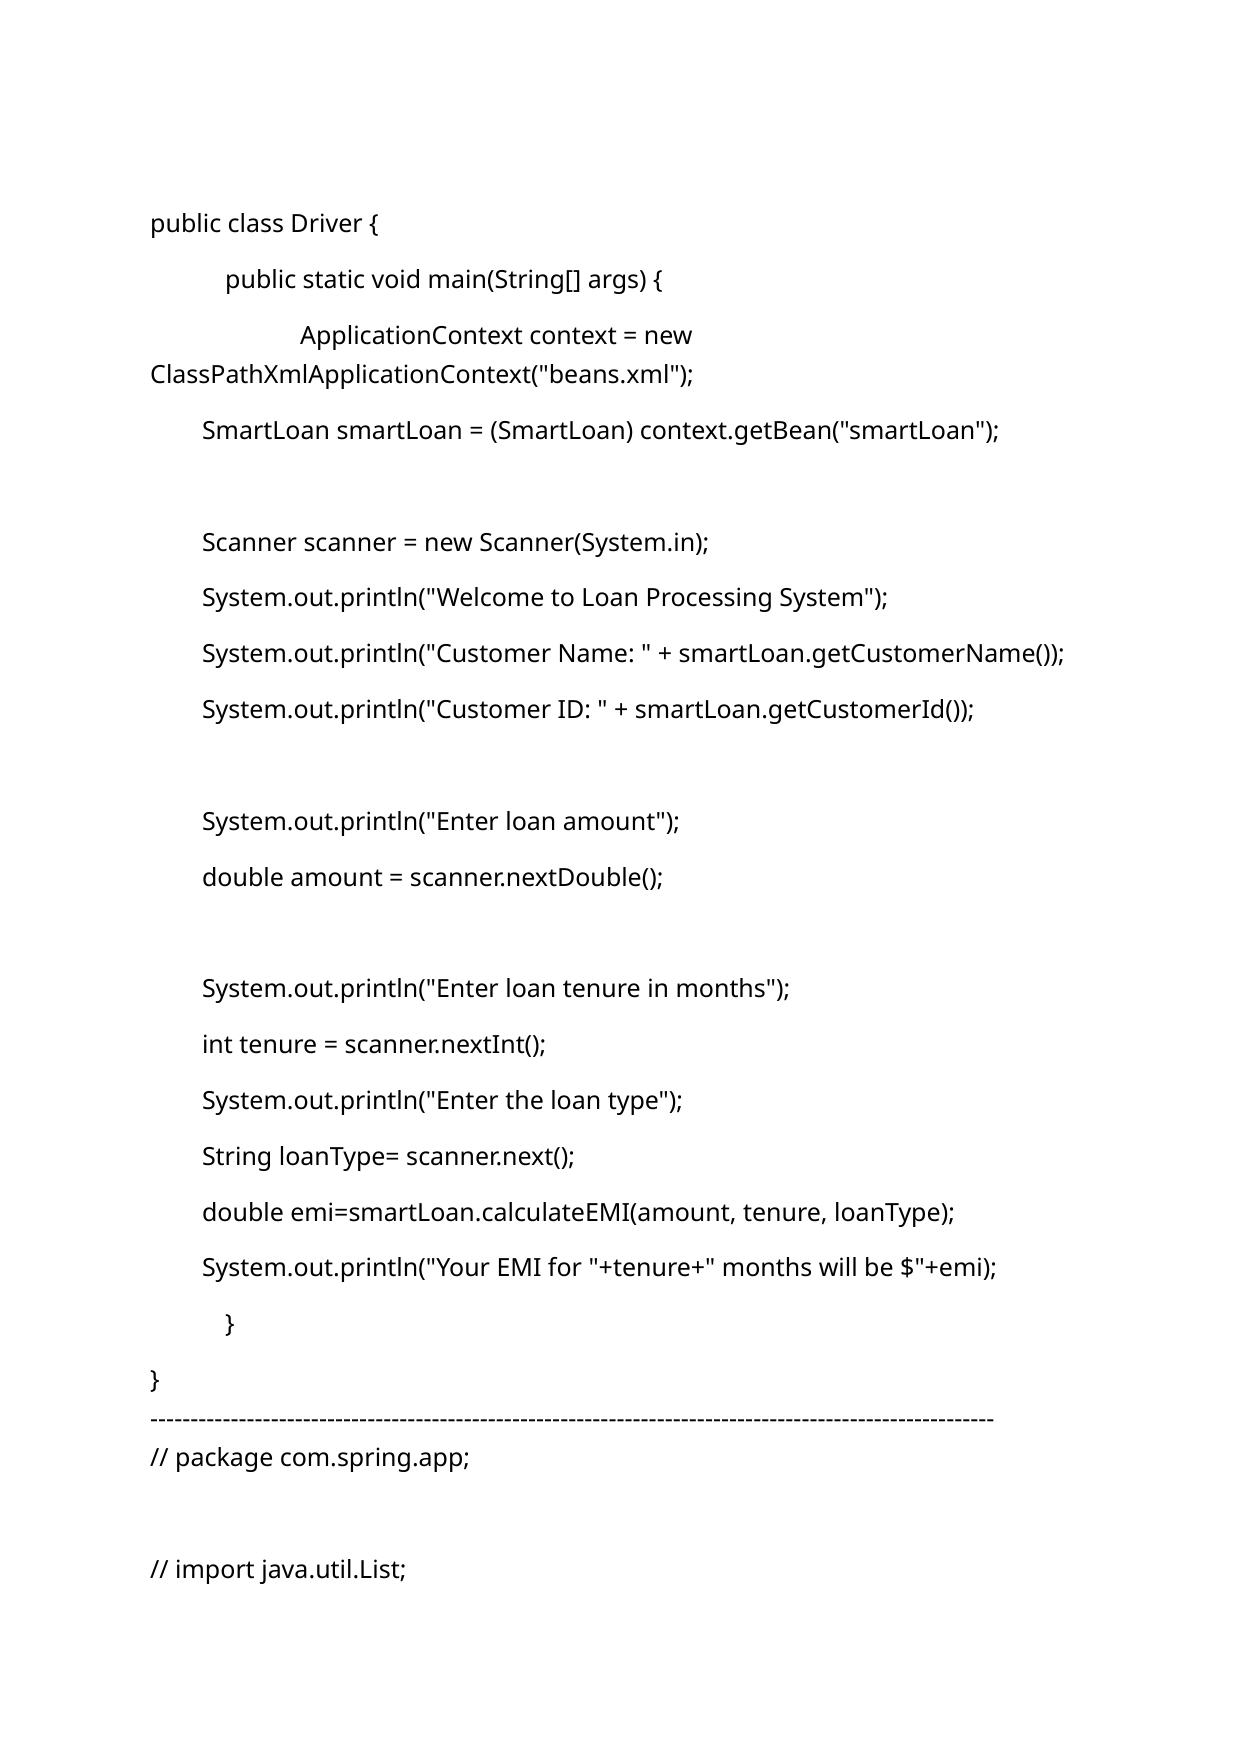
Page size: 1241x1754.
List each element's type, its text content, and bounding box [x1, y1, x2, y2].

text System.out.println("Your EMI for "+tenure+" months will be $"+emi); [150, 1250, 1090, 1284]
text System.out.println("Customer ID: " + smartLoan.getCustomerId()); [150, 692, 1090, 726]
text System.out.println("Enter loan amount"); [150, 803, 1090, 837]
text } --------------------------------------------------------------------------------------------------------- // package com.spring.app; [150, 1362, 1090, 1474]
text } [150, 1306, 1090, 1340]
text String loanType= scanner.next(); [150, 1138, 1090, 1172]
text System.out.println("Enter loan tenure in months"); [150, 971, 1090, 1005]
text double emi=smartLoan.calculateEMI(amount, tenure, loanType); [150, 1194, 1090, 1228]
text public static void main(String[] args) { [150, 262, 1090, 296]
text public class Driver { [150, 206, 1090, 240]
text System.out.println("Customer Name: " + smartLoan.getCustomerName()); [150, 636, 1090, 670]
text ApplicationContext context = new ClassPathXmlApplicationContext("beans.xml"); [150, 317, 1090, 391]
text System.out.println("Welcome to Loan Processing System"); [150, 580, 1090, 614]
text int tenure = scanner.nextInt(); [150, 1027, 1090, 1061]
text // import java.util.List; [150, 1552, 1090, 1586]
text Scanner scanner = new Scanner(System.in); [150, 524, 1090, 558]
text System.out.println("Enter the loan type"); [150, 1082, 1090, 1117]
text double amount = scanner.nextDouble(); [150, 859, 1090, 893]
text SmartLoan smartLoan = (SmartLoan) context.getBean("smartLoan"); [150, 412, 1090, 447]
